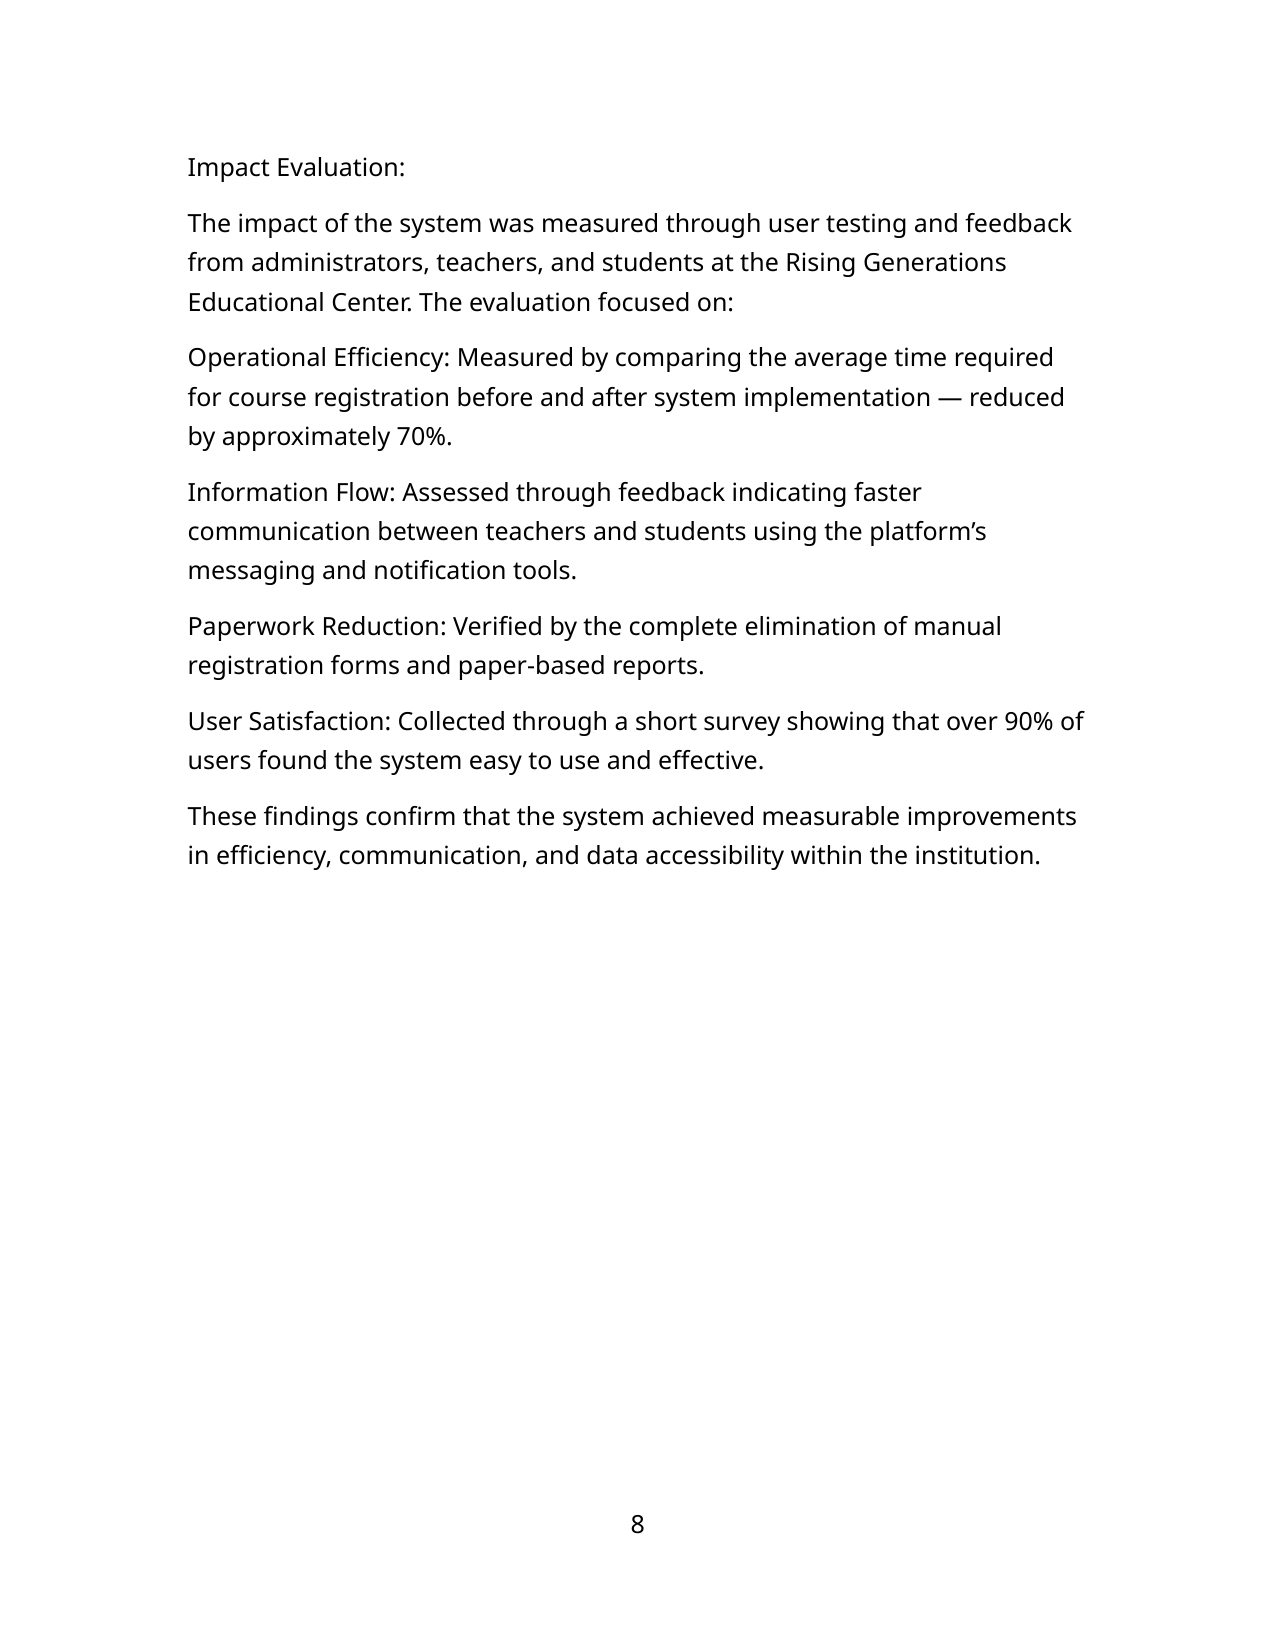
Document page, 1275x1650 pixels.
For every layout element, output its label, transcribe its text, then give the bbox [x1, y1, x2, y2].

text Paperwork Reduction: Verified by the complete elimination of manual registration forms and paper-based reports. [187, 608, 1087, 682]
text These findings confirm that the system achieved measurable improvements in efficiency, communication, and data accessibility within the institution. [187, 798, 1087, 872]
text Operational Efficiency: Measured by comparing the average time required for course registration before and after system implementation — reduced by approximately 70%. [187, 340, 1087, 452]
text Information Flow: Assessed through feedback indicating faster communication between teachers and students using the platform’s messaging and notification tools. [187, 474, 1087, 587]
text User Satisfaction: Collected through a short survey showing that over 90% of users found the system easy to use and effective. [187, 703, 1087, 777]
text Impact Evaluation: [187, 150, 1087, 184]
text The impact of the system was measured through user testing and feedback from administrators, teachers, and students at the Rising Generations Educational Center. The evaluation focused on: [187, 206, 1087, 318]
